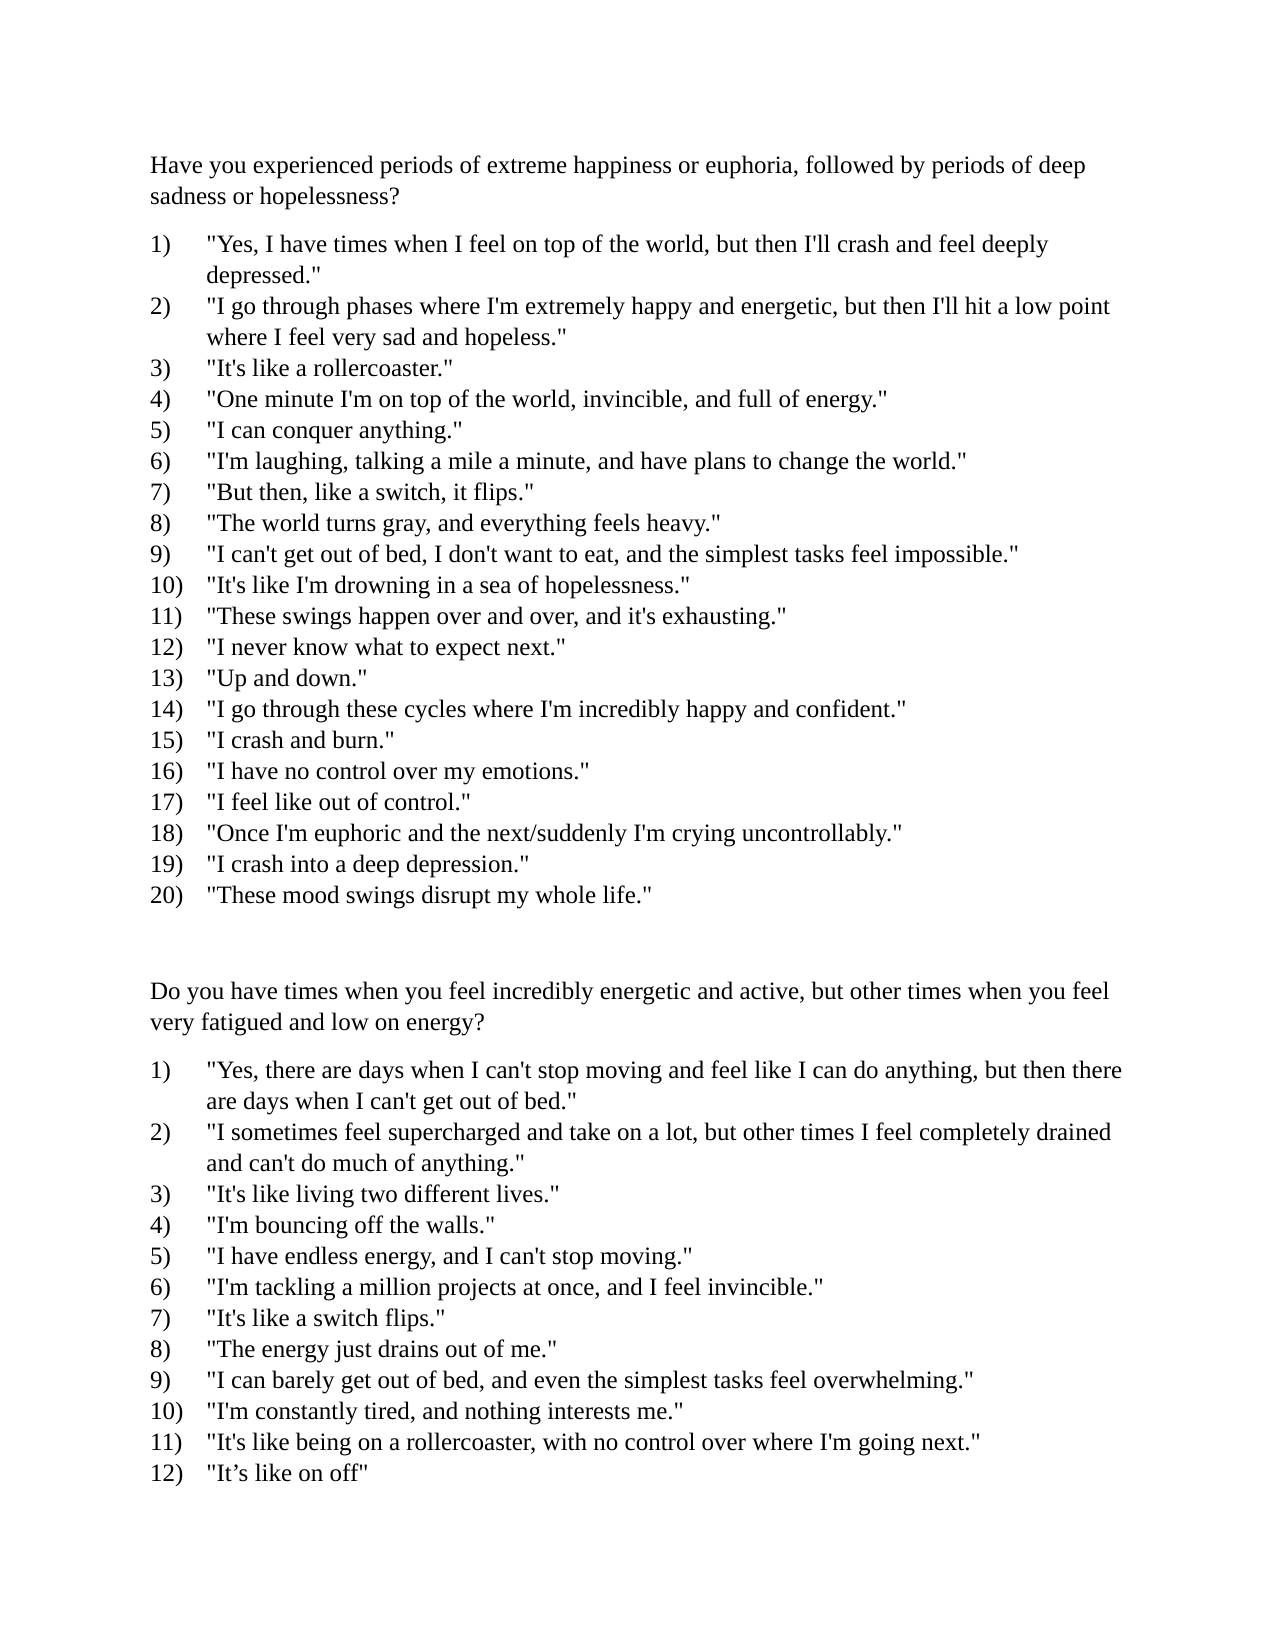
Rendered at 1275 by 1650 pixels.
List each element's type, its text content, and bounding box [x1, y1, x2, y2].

list "I have endless energy, and I can't stop moving." [150, 1241, 1125, 1270]
list "I can barely get out of bed, and even the simplest tasks feel overwhelming." [150, 1365, 1125, 1394]
text Have you experienced periods of extreme happiness or euphoria, followed by periods of deep sadness or hopelessness? [150, 150, 1125, 210]
list "Once I'm euphoric and the next/suddenly I'm crying uncontrollably." [150, 818, 1125, 847]
list "The world turns gray, and everything feels heavy." [150, 508, 1125, 537]
list "I'm laughing, talking a mile a minute, and have plans to change the world." [150, 446, 1125, 475]
list "Yes, there are days when I can't stop moving and feel like I can do anything, but then there are days when I can't get out of bed." [150, 1055, 1125, 1114]
list "It's like being on a rollercoaster, with no control over where I'm going next." [150, 1427, 1125, 1456]
list "It's like I'm drowning in a sea of hopelessness." [150, 570, 1125, 599]
list "These mood swings disrupt my whole life." [150, 881, 1125, 909]
list "I crash into a deep depression." [150, 849, 1125, 878]
list "I crash and burn." [150, 725, 1125, 754]
list "It's like living two different lives." [150, 1179, 1125, 1208]
list "Up and down." [150, 663, 1125, 692]
list "These swings happen over and over, and it's exhausting." [150, 601, 1125, 630]
list "I feel like out of control." [150, 787, 1125, 816]
list "It's like a switch flips." [150, 1303, 1125, 1332]
list "But then, like a switch, it flips." [150, 477, 1125, 506]
list "I go through these cycles where I'm incredibly happy and confident." [150, 694, 1125, 723]
list "One minute I'm on top of the world, invincible, and full of energy." [150, 384, 1125, 413]
list "It's like a rollercoaster." [150, 353, 1125, 382]
list "I go through phases where I'm extremely happy and energetic, but then I'll hit a low point where I feel very sad and hopeless." [150, 291, 1125, 351]
list "I can't get out of bed, I don't want to eat, and the simplest tasks feel impossible." [150, 539, 1125, 568]
list "Yes, I have times when I feel on top of the world, but then I'll crash and feel deeply depressed." [150, 229, 1125, 288]
list "I'm bouncing off the walls." [150, 1210, 1125, 1239]
list "I never know what to expect next." [150, 632, 1125, 661]
list "The energy just drains out of me." [150, 1334, 1125, 1363]
list "I'm constantly tired, and nothing interests me." [150, 1396, 1125, 1425]
list "I'm tackling a million projects at once, and I feel invincible." [150, 1272, 1125, 1301]
list "I have no control over my emotions." [150, 756, 1125, 785]
list "I sometimes feel supercharged and take on a lot, but other times I feel completely drained and can't do much of anything." [150, 1117, 1125, 1177]
list "It’s like on off" [150, 1458, 1125, 1487]
text Do you have times when you feel incredibly energetic and active, but other times when you feel very fatigued and low on energy? [150, 976, 1125, 1036]
list "I can conquer anything." [150, 415, 1125, 444]
